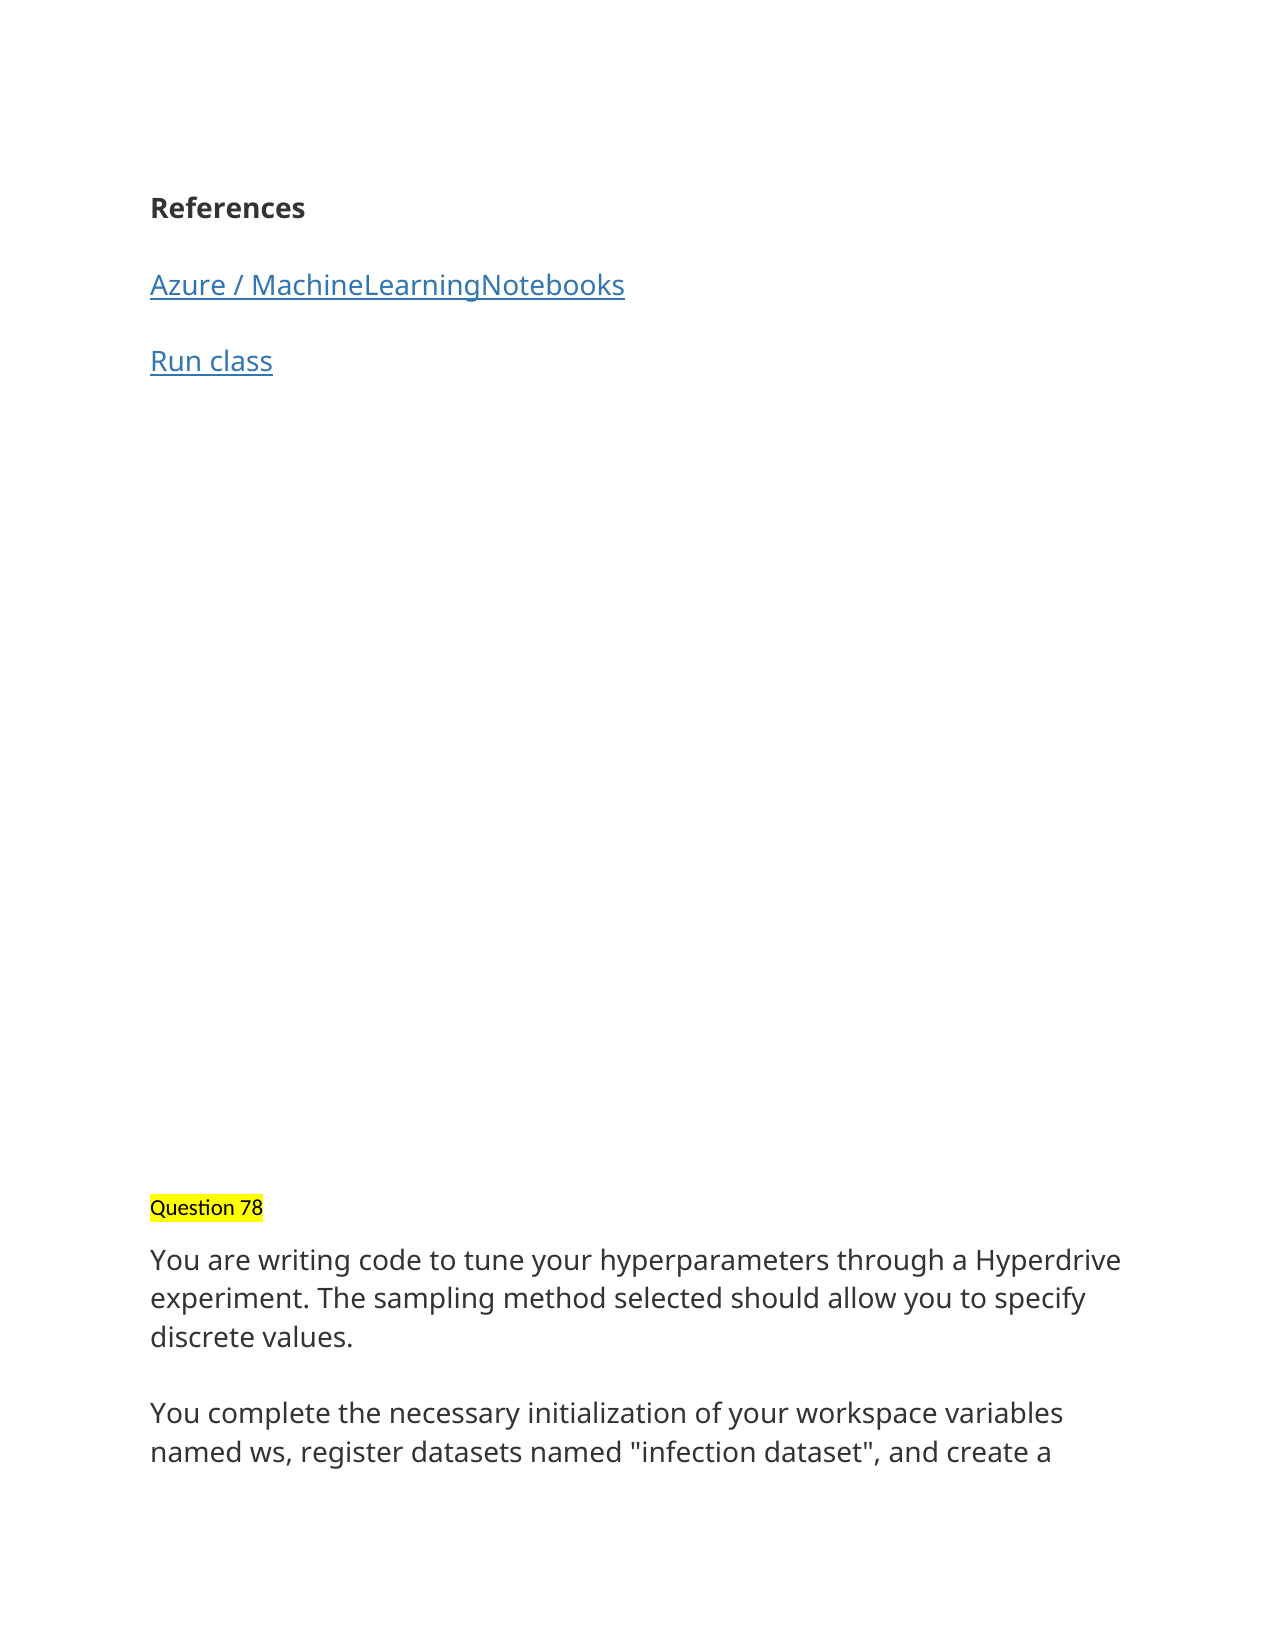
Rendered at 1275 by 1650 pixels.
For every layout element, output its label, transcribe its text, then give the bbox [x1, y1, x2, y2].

text Question 78 [150, 1193, 1125, 1222]
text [150, 150, 1080, 380]
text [150, 1240, 1125, 1470]
